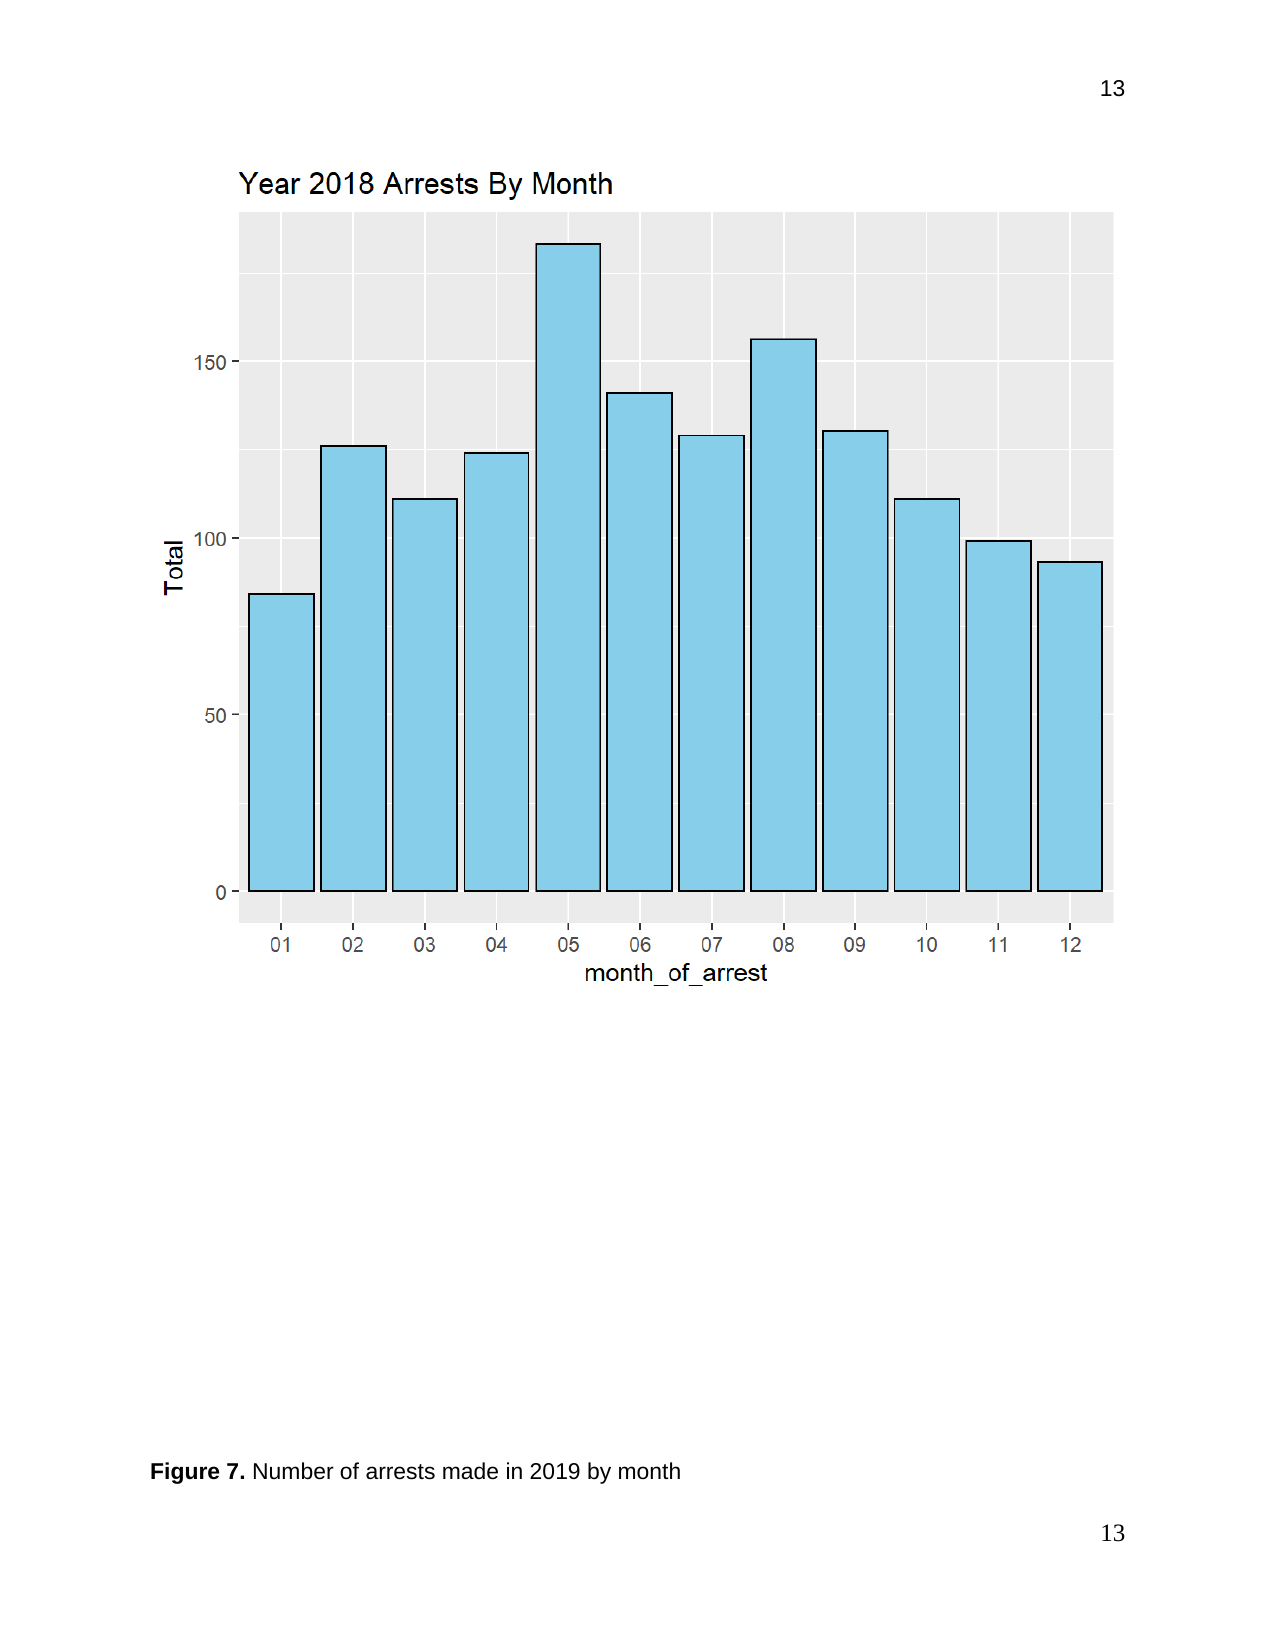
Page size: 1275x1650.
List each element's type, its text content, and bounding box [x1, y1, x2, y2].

picture [150, 158, 1125, 998]
text Figure 7. Number of arrests made in 2019 by month [150, 1458, 1125, 1484]
